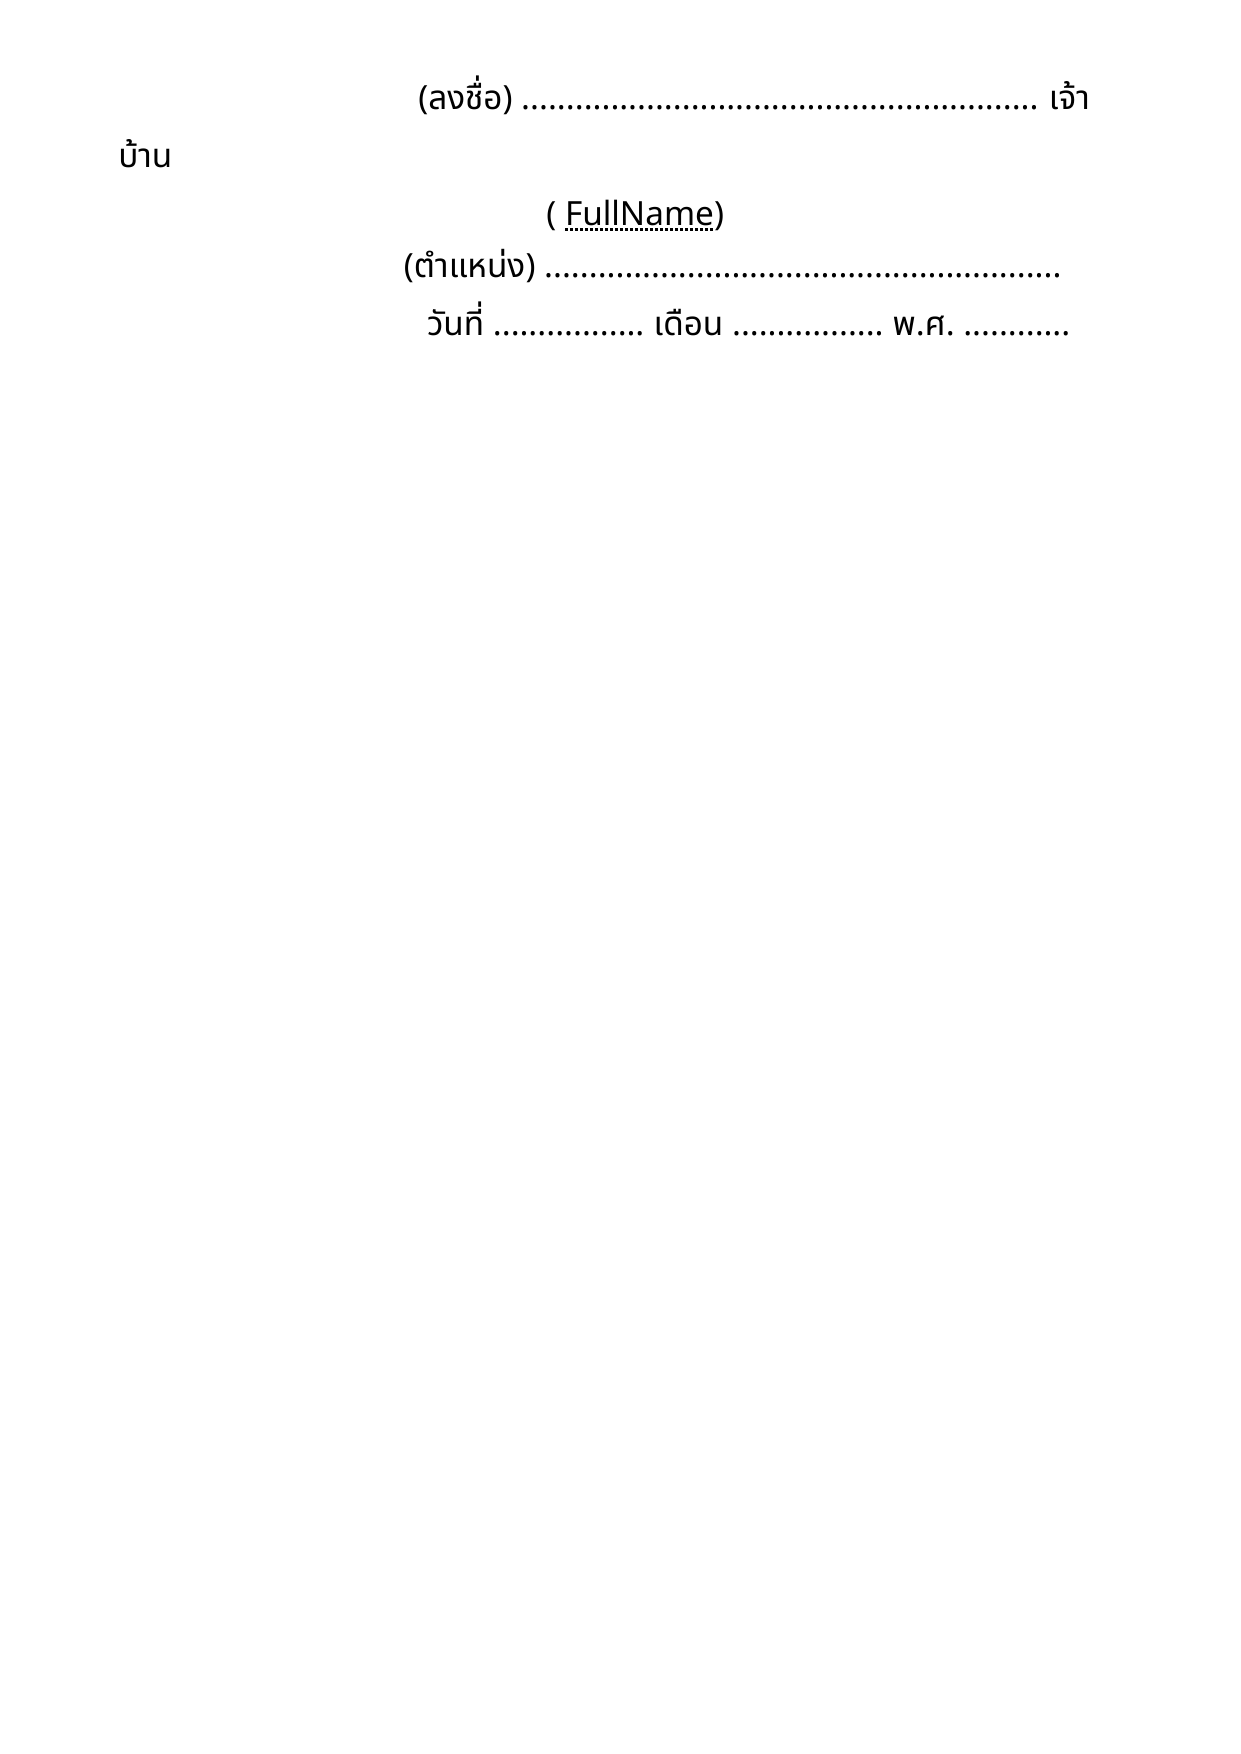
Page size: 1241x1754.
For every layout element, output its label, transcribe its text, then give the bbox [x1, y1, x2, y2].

text วันที่ ................. เดือน ................. พ.ศ. ............ [118, 300, 1137, 351]
text ( FullName) [118, 190, 1137, 235]
text (ตำแหน่ง) .......................................................... [118, 242, 1137, 293]
text (ลงชื่อ) .......................................................... เจ้าบ้าน [118, 74, 1137, 182]
